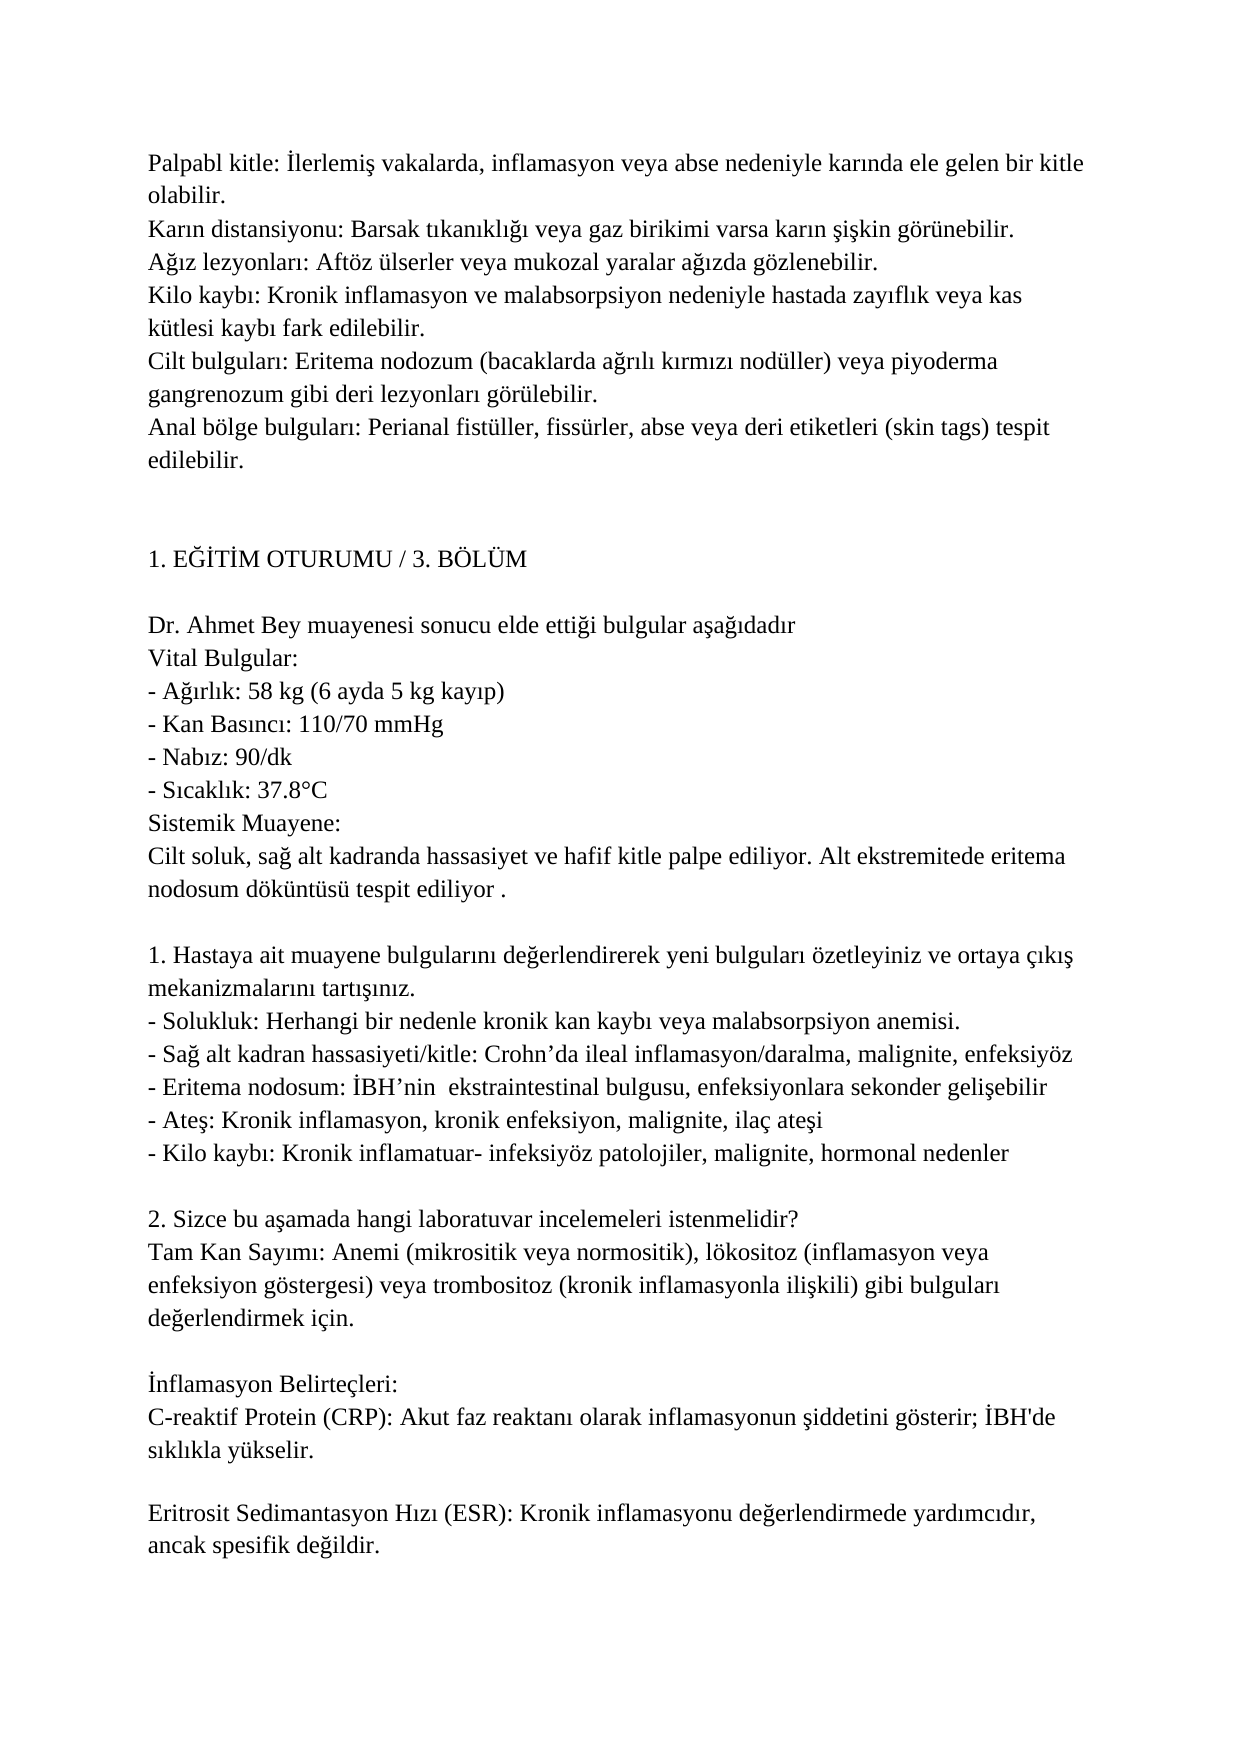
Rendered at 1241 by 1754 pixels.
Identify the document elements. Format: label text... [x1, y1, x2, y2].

text 1. Hastaya ait muayene bulgularını değerlendirerek yeni bulguları özetleyiniz ve ortaya çıkış mekanizmalarını tartışınız. [148, 940, 1093, 1002]
text Dr. Ahmet Bey muayenesi sonucu elde ettiği bulgular aşağıdadır [148, 610, 1093, 639]
text Cilt soluk, sağ alt kadranda hassasiyet ve hafif kitle palpe ediliyor. Alt ekstremitede eritema nodosum döküntüsü tespit ediliyor . [148, 841, 1093, 903]
text Vital Bulgular: [148, 643, 1093, 672]
text - Sıcaklık: 37.8°C [148, 775, 1093, 804]
text İnflamasyon Belirteçleri: [148, 1369, 1093, 1398]
text Sistemik Muayene: [148, 808, 1093, 837]
text - Eritema nodosum: İBH’nin ekstraintestinal bulgusu, enfeksiyonlara sekonder gelişebilir [148, 1072, 1093, 1101]
text - Sağ alt kadran hassasiyeti/kitle: Crohn’da ileal inflamasyon/daralma, malignite, enfeksiyöz [148, 1039, 1093, 1068]
text - Kilo kaybı: Kronik inflamatuar- infeksiyöz patolojiler, malignite, hormonal nedenler [148, 1138, 1093, 1167]
text Tam Kan Sayımı: Anemi (mikrositik veya normositik), lökositoz (inflamasyon veya enfeksiyon göstergesi) veya trombositoz (kronik inflamasyonla ilişkili) gibi bulguları değerlendirmek için. [148, 1237, 1093, 1332]
text Kilo kaybı: Kronik inflamasyon ve malabsorpsiyon nedeniyle hastada zayıflık veya kas kütlesi kaybı fark edilebilir. [148, 280, 1093, 341]
text - Kan Basıncı: 110/70 mmHg [148, 709, 1093, 738]
text 1. EĞİTİM OTURUMU / 3. BÖLÜM [148, 544, 1093, 573]
text - Nabız: 90/dk [148, 742, 1093, 771]
text Anal bölge bulguları: Perianal fistüller, fissürler, abse veya deri etiketleri (skin tags) tespit edilebilir. [148, 412, 1093, 473]
text 2. Sizce bu aşamada hangi laboratuvar incelemeleri istenmelidir? [148, 1204, 1093, 1233]
text Ağız lezyonları: Aftöz ülserler veya mukozal yaralar ağızda gözlenebilir. [148, 247, 1093, 275]
text Karın distansiyonu: Barsak tıkanıklığı veya gaz birikimi varsa karın şişkin görünebilir. [148, 214, 1093, 242]
text Palpabl kitle: İlerlemiş vakalarda, inflamasyon veya abse nedeniyle karında ele gelen bir kitle olabilir. [148, 148, 1093, 209]
text - Ateş: Kronik inflamasyon, kronik enfeksiyon, malignite, ilaç ateşi [148, 1105, 1093, 1134]
text Eritrosit Sedimantasyon Hızı (ESR): Kronik inflamasyonu değerlendirmede yardımcıdır, ancak spesifik değildir. [148, 1498, 1093, 1559]
text - Solukluk: Herhangi bir nedenle kronik kan kaybı veya malabsorpsiyon anemisi. [148, 1006, 1093, 1035]
text - Ağırlık: 58 kg (6 ayda 5 kg kayıp) [148, 676, 1093, 705]
text C-reaktif Protein (CRP): Akut faz reaktanı olarak inflamasyonun şiddetini gösterir; İBH'de sıklıkla yükselir. [148, 1402, 1093, 1464]
text Cilt bulguları: Eritema nodozum (bacaklarda ağrılı kırmızı nodüller) veya piyoderma gangrenozum gibi deri lezyonları görülebilir. [148, 346, 1093, 407]
